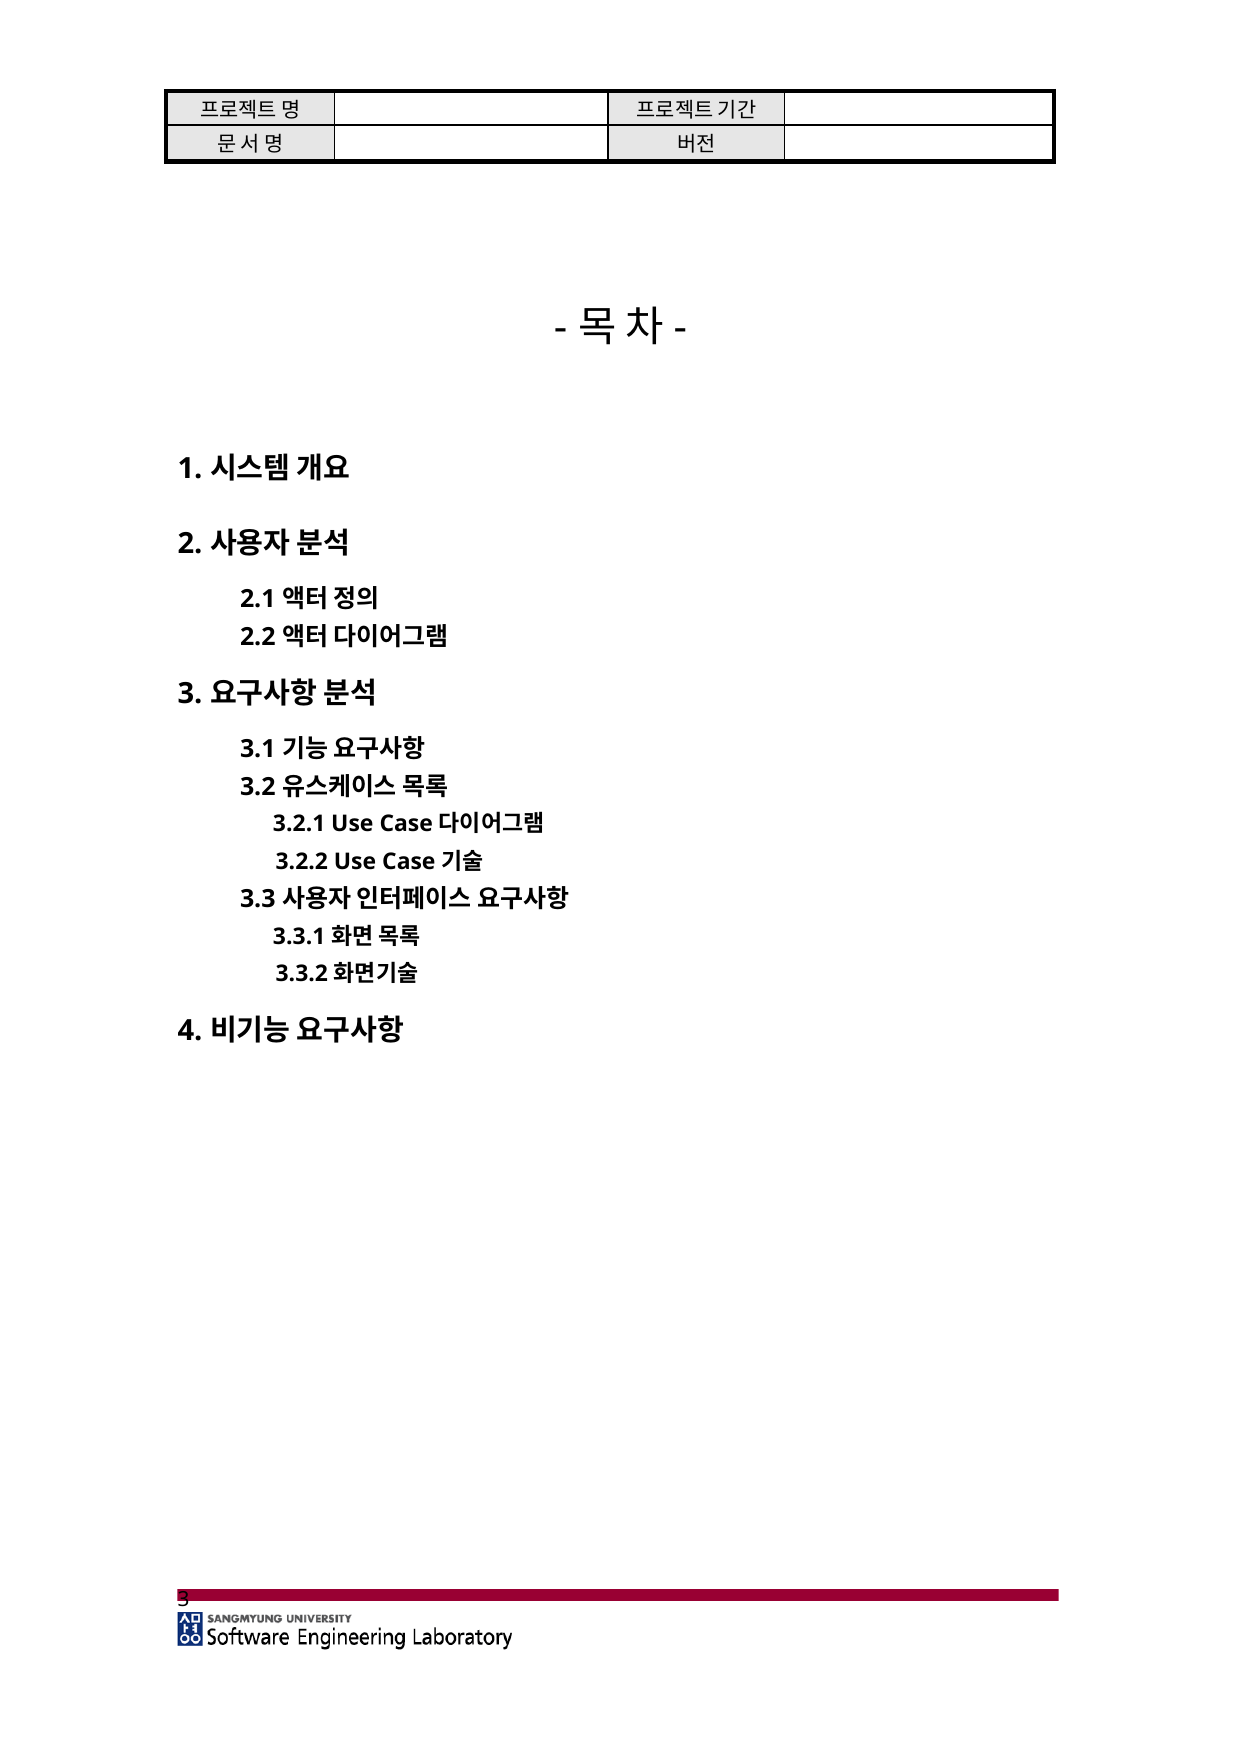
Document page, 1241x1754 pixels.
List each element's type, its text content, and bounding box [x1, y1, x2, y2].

text 4. 비기능 요구사항 [177, 991, 1063, 1066]
text 3.3 사용자 인터페이스 요구사항 [177, 878, 1063, 916]
text 3.2.2 Use Case 기술 [177, 841, 1063, 878]
text 2.1 액터 정의 [177, 578, 1063, 616]
text 1. 시스템 개요 [177, 428, 1063, 503]
text - 목 차 - [177, 286, 1063, 361]
text 3. 요구사항 분석 [177, 653, 1063, 728]
text 3.3.1 화면 목록 [177, 916, 1063, 953]
picture [177, 1612, 515, 1651]
text 2.2 액터 다이어그램 [177, 616, 1063, 653]
text 3.2.1 Use Case 다이어그램 [177, 803, 1063, 841]
text 3.2 유스케이스 목록 [177, 766, 1063, 803]
text 2. 사용자 분석 [177, 503, 1063, 578]
text 3.3.2 화면기술 [177, 953, 1063, 991]
text 3.1 기능 요구사항 [177, 728, 1063, 766]
